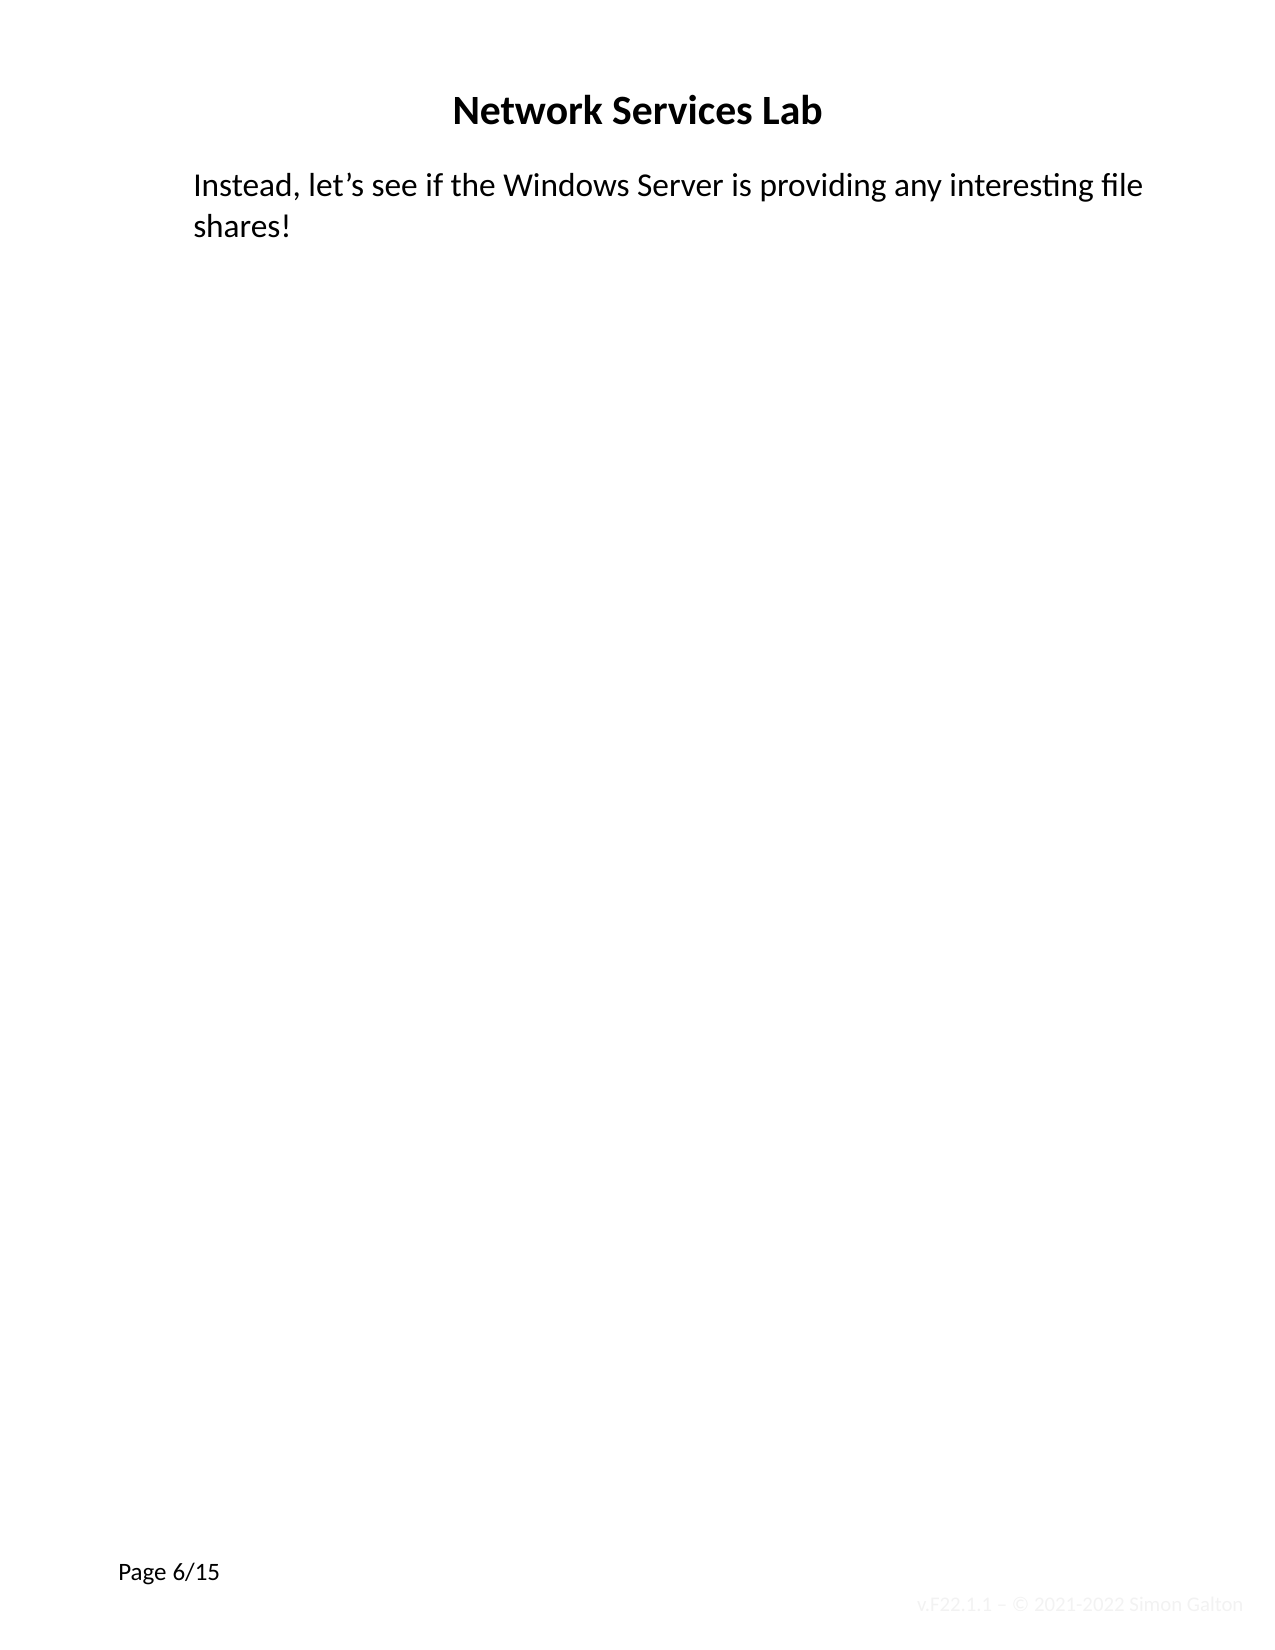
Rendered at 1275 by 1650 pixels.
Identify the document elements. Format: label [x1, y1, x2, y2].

list [137, 164, 1157, 245]
